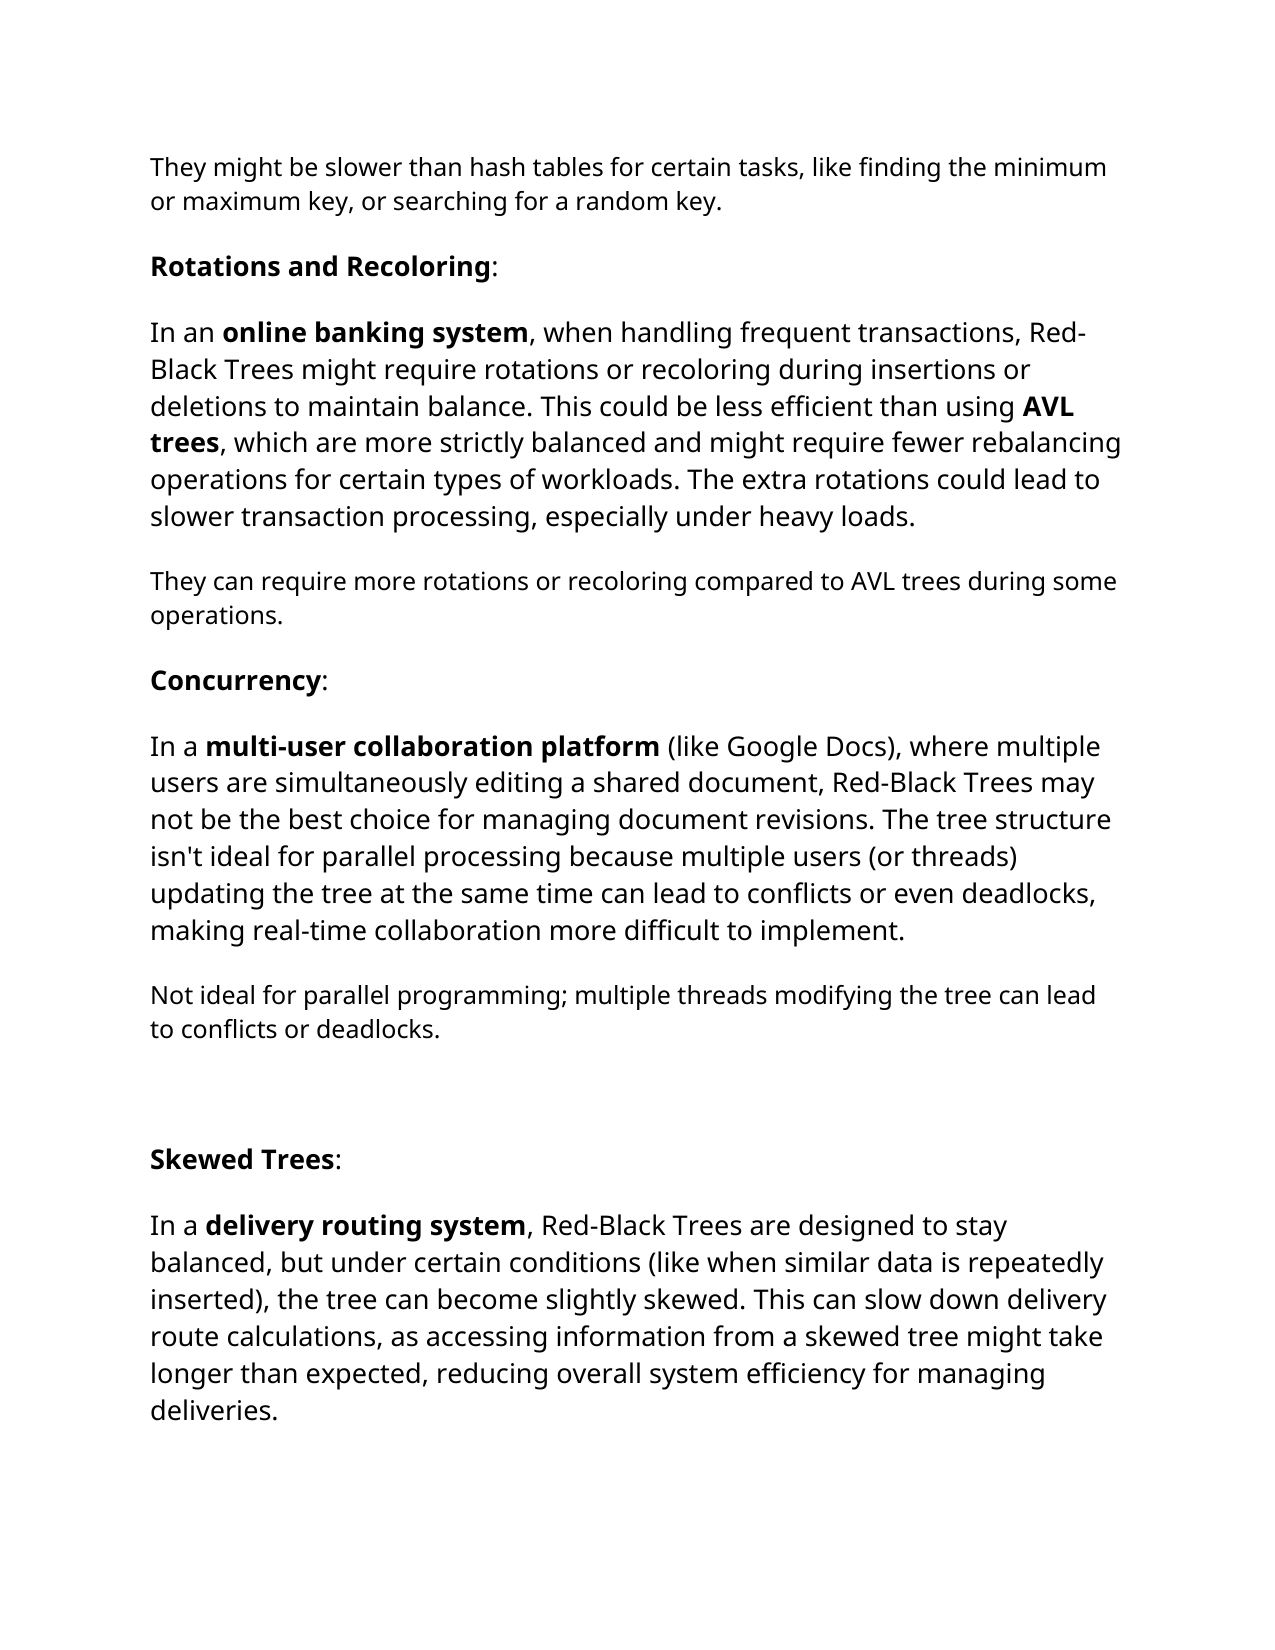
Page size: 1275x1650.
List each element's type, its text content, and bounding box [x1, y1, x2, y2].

text Not ideal for parallel programming; multiple threads modifying the tree can lead to conflicts or deadlocks. [150, 977, 1125, 1046]
text In an online banking system, when handling frequent transactions, Red-Black Trees might require rotations or recoloring during insertions or deletions to maintain balance. This could be less efficient than using AVL trees, which are more strictly balanced and might require fewer rebalancing operations for certain types of workloads. The extra rotations could lead to slower transaction processing, especially under heavy loads. [150, 313, 1125, 534]
text They might be slower than hash tables for certain tasks, like finding the minimum or maximum key, or searching for a random key. [150, 150, 1125, 218]
text In a multi-user collaboration platform (like Google Docs), where multiple users are simultaneously editing a shared document, Red-Black Trees may not be the best choice for managing document revisions. The tree structure isn't ideal for parallel processing because multiple users (or threads) updating the tree at the same time can lead to conflicts or even deadlocks, making real-time collaboration more difficult to implement. [150, 727, 1125, 948]
text They can require more rotations or recoloring compared to AVL trees during some operations. [150, 564, 1125, 632]
text Rotations and Recoloring: [150, 247, 1125, 284]
text Concurrency: [150, 661, 1125, 698]
text In a delivery routing system, Red-Black Trees are designed to stay balanced, but under certain conditions (like when similar data is repeatedly inserted), the tree can become slightly skewed. This can slow down delivery route calculations, as accessing information from a skewed tree might take longer than expected, reducing overall system efficiency for managing deliveries. [150, 1207, 1125, 1428]
text Skewed Trees: [150, 1141, 1125, 1178]
